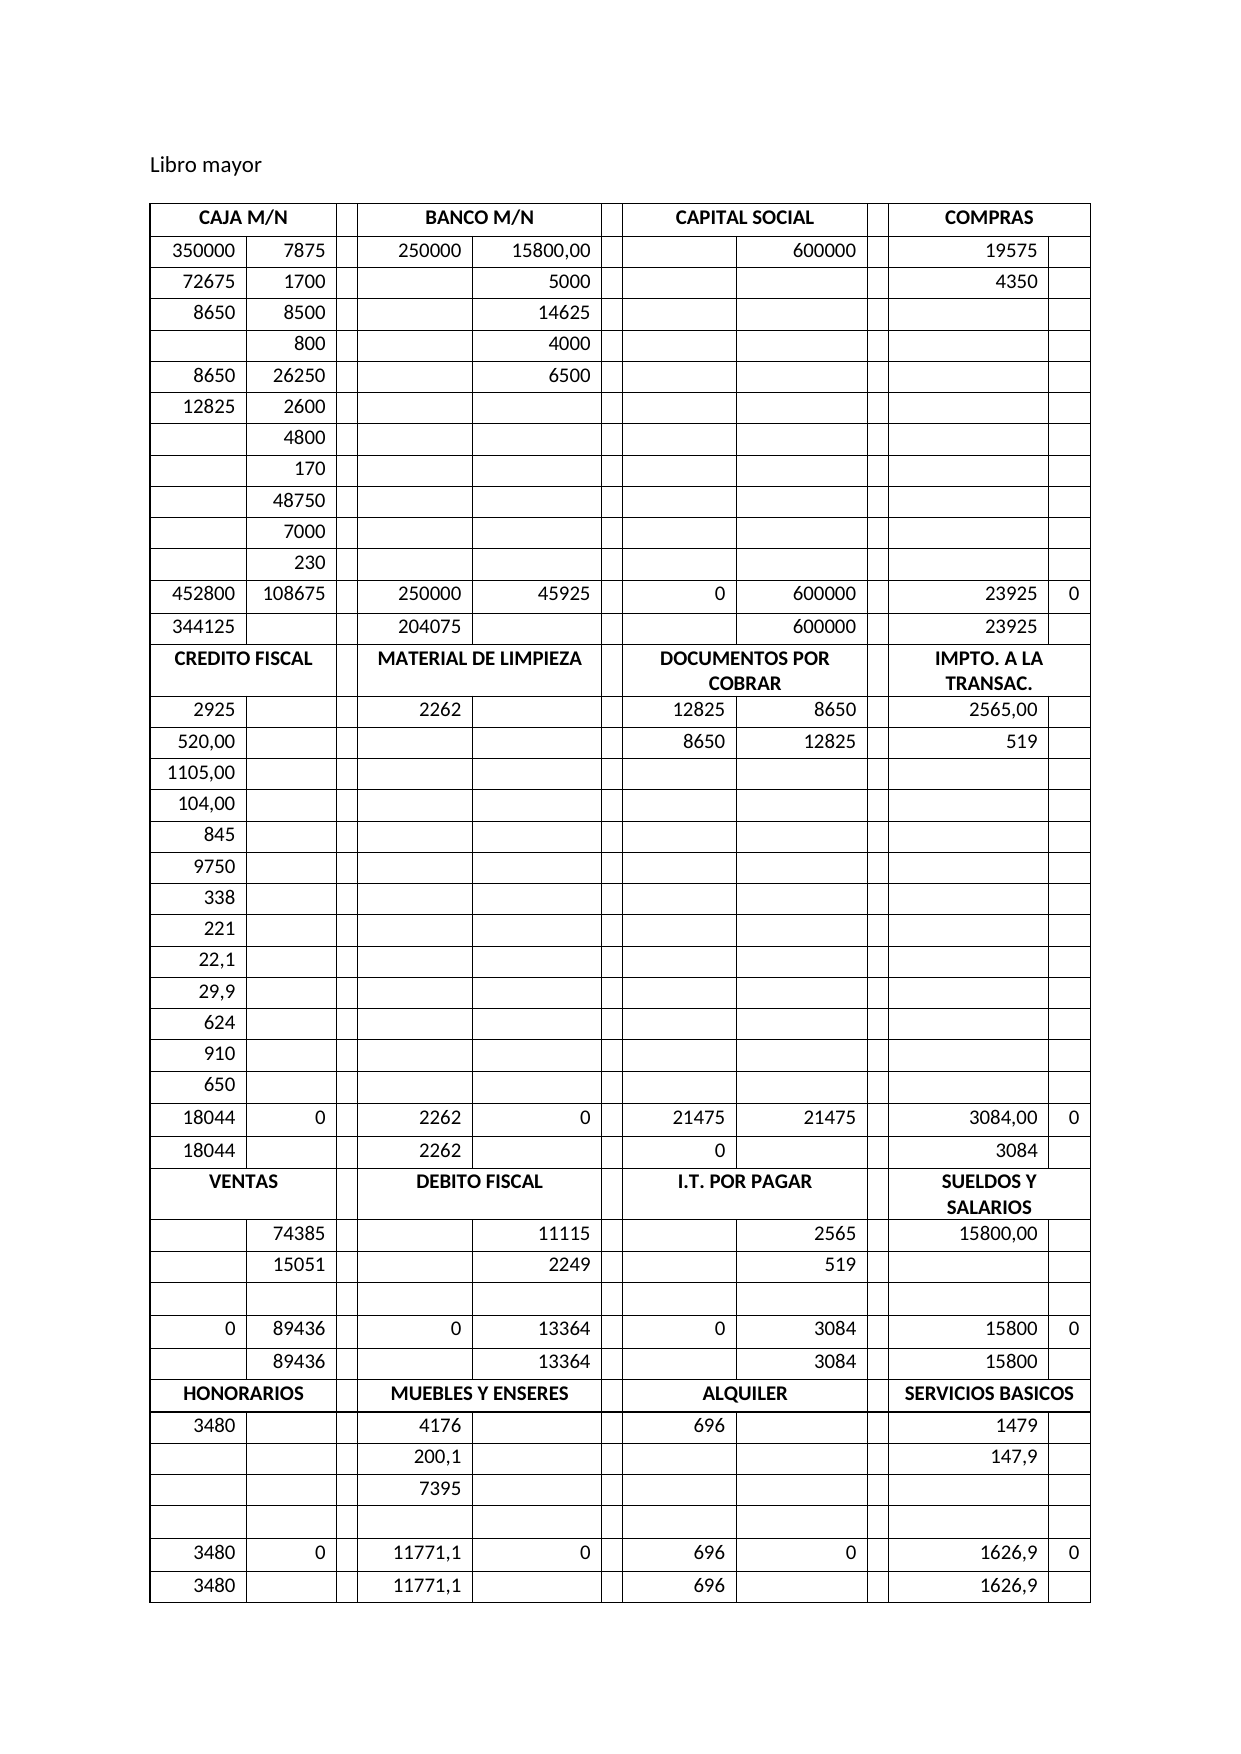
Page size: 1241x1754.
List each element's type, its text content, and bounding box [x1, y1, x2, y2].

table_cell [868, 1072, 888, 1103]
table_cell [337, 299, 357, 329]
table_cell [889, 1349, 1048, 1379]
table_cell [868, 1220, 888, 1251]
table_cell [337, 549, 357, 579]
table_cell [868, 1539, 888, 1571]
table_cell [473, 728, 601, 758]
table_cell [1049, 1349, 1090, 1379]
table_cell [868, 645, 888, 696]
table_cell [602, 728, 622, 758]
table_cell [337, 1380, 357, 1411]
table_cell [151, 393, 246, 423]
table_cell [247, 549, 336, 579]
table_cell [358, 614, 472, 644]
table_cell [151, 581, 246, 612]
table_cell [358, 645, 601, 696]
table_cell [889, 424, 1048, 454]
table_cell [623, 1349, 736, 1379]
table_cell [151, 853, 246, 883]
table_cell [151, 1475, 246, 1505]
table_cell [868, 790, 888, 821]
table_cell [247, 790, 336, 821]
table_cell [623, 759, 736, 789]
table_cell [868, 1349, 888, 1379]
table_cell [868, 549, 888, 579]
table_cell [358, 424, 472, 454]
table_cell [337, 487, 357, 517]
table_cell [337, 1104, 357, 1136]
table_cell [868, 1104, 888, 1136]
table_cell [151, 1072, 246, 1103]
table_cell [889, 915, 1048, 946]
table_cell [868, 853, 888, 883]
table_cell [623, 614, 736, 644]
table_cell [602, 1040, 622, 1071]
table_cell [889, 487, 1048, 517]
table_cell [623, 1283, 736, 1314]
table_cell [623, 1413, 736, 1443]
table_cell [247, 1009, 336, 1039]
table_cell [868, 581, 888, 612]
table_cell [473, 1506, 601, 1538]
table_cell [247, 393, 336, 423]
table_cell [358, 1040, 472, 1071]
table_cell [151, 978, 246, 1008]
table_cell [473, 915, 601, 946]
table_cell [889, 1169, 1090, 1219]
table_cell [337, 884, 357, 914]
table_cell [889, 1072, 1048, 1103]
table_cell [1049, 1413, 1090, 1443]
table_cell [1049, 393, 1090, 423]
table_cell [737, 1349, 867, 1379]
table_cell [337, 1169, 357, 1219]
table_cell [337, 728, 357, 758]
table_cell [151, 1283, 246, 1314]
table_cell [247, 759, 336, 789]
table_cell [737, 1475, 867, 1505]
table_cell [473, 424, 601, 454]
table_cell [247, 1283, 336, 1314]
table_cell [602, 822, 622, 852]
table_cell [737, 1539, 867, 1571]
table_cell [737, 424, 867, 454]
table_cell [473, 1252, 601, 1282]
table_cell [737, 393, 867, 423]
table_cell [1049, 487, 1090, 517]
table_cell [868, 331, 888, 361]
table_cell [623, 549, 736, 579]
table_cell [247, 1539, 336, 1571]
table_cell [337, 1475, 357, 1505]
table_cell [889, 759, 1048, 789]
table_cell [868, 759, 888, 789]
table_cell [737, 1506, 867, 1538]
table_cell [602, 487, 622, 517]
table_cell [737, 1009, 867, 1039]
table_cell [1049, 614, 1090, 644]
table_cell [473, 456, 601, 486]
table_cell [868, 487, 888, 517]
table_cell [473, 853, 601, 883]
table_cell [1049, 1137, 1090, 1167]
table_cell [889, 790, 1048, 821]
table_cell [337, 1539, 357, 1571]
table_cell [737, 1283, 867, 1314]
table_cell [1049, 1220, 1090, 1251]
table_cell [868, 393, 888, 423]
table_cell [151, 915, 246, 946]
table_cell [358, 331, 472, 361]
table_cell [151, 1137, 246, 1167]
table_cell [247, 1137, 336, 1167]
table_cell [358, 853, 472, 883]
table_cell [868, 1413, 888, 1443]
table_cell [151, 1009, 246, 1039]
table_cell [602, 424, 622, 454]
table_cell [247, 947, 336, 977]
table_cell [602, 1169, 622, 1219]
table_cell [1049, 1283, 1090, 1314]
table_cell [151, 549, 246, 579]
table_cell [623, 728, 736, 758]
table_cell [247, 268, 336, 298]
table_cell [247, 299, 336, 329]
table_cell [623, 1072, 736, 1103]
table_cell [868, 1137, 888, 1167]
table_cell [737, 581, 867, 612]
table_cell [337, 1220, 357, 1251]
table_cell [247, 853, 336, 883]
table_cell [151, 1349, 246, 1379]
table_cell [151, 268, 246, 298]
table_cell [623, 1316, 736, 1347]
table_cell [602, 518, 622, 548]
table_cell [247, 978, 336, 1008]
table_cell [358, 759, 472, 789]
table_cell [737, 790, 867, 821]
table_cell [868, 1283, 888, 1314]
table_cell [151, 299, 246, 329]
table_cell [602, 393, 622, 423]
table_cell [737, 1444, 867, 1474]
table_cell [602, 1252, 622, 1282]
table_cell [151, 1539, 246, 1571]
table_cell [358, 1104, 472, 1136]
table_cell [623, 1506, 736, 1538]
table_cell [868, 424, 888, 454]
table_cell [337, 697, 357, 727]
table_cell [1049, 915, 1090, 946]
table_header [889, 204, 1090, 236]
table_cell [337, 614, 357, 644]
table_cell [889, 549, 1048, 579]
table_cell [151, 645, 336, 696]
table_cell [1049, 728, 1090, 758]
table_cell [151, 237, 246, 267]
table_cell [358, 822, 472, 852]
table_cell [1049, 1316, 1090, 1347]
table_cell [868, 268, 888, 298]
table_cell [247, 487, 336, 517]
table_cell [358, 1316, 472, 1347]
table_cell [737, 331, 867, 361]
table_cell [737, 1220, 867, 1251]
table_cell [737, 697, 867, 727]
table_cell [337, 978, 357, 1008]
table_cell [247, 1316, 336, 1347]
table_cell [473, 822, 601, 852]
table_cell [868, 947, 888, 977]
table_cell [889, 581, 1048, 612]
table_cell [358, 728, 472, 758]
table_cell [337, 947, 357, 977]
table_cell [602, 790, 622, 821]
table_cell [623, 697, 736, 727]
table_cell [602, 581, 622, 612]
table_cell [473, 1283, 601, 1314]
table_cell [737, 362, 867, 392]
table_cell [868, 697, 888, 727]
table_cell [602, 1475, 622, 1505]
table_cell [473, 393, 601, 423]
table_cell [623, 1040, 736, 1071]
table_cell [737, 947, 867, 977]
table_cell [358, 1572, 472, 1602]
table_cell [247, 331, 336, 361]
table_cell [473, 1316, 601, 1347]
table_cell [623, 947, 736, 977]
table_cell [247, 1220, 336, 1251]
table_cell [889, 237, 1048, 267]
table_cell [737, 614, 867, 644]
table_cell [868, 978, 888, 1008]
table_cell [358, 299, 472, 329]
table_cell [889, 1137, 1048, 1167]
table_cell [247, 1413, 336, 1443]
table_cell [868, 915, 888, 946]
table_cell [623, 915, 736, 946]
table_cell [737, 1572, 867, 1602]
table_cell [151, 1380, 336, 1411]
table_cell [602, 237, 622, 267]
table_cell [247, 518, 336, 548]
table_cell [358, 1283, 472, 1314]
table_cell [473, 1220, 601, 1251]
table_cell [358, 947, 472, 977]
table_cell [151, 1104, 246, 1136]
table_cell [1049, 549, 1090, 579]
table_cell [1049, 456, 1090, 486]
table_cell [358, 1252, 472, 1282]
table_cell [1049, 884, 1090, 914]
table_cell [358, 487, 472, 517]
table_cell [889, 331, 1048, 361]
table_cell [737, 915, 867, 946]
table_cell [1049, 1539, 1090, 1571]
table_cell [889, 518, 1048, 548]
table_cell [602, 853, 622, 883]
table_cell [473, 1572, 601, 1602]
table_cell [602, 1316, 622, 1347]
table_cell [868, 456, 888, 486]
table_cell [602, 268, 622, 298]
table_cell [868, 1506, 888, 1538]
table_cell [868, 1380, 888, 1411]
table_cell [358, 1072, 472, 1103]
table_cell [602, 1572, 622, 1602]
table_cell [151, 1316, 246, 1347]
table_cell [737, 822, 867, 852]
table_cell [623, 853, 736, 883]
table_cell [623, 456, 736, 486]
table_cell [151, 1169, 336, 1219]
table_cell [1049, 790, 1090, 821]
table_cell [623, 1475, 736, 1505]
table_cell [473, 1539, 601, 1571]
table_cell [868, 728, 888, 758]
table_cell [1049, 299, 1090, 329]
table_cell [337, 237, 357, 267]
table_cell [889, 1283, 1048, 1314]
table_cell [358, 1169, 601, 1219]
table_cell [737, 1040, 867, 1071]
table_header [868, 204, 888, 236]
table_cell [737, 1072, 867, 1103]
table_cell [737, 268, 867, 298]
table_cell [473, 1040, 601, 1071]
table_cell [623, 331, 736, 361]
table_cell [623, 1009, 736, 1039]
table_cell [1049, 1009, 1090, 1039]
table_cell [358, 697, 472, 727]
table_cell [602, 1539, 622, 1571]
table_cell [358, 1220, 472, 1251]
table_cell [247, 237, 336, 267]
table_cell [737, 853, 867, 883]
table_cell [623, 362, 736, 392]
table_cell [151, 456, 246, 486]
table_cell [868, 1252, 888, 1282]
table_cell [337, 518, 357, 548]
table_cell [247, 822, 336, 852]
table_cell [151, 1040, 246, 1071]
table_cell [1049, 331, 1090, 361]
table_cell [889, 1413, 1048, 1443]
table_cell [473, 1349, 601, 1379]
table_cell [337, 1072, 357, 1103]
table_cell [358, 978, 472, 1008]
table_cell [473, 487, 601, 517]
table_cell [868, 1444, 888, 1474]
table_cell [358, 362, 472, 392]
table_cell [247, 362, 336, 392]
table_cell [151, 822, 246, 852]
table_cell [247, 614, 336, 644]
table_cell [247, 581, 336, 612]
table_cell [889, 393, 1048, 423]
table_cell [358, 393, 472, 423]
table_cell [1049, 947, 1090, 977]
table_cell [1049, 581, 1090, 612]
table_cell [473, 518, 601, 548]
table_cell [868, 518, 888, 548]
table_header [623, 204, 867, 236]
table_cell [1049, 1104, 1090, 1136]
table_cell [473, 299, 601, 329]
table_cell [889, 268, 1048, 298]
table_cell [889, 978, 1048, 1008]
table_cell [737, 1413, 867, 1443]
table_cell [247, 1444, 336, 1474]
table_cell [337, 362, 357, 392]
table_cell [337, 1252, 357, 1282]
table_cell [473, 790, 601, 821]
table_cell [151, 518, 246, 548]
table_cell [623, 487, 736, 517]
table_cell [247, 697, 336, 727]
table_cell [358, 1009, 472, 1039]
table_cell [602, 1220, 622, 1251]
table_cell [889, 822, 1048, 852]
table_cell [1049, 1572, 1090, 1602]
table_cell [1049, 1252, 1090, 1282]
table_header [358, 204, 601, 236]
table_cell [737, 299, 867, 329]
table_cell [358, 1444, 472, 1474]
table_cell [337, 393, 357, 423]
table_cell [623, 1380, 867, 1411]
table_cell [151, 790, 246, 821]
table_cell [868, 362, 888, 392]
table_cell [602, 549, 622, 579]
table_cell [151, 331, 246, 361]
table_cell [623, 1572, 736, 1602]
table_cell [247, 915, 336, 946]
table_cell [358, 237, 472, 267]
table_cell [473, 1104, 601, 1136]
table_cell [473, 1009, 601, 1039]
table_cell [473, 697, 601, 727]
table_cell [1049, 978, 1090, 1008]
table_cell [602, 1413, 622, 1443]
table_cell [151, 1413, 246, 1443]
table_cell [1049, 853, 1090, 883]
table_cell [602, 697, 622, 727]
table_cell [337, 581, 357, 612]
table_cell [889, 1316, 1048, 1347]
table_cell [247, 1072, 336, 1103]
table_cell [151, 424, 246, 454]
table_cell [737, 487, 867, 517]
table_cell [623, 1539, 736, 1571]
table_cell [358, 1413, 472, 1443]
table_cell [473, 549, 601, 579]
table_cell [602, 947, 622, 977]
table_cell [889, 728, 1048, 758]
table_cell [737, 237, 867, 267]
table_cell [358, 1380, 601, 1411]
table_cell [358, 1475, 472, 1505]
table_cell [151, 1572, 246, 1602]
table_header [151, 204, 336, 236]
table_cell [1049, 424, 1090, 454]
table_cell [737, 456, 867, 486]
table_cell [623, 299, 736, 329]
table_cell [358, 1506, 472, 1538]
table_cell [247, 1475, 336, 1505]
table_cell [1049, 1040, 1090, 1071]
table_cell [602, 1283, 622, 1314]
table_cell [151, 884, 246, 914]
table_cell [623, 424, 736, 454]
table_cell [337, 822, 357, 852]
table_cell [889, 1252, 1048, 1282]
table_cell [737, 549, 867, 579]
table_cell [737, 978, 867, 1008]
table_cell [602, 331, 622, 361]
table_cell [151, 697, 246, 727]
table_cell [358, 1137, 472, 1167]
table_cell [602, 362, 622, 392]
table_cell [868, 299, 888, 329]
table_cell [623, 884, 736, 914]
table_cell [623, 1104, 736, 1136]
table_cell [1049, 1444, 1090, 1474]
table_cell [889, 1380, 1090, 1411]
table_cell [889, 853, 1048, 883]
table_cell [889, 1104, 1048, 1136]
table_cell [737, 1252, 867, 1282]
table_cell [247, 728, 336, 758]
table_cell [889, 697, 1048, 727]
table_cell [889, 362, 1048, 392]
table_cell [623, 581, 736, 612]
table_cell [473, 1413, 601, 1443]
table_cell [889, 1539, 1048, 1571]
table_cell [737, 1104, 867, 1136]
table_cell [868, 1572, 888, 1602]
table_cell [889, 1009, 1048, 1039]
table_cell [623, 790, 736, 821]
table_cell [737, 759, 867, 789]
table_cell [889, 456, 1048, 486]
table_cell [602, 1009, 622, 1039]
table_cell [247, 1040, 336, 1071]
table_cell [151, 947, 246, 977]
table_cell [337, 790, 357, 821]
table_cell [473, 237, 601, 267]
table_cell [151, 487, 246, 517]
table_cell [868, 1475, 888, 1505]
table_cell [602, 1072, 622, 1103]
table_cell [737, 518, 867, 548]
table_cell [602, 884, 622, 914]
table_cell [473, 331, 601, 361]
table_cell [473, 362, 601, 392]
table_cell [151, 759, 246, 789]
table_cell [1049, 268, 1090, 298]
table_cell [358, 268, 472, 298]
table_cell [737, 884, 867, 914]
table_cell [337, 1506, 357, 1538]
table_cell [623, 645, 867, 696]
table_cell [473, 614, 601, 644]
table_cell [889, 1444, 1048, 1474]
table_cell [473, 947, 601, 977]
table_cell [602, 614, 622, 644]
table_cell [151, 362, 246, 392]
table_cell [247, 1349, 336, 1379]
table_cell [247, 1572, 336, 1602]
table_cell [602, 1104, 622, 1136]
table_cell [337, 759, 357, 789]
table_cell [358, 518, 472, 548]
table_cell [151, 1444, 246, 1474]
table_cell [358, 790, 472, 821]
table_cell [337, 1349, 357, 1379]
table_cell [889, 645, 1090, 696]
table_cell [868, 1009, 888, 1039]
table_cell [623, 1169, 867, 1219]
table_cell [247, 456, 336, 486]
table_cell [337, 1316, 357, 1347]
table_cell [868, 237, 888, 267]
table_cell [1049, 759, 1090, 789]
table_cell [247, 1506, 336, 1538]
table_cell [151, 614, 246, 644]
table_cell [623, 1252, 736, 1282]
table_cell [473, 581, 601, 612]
text Libro mayor [150, 150, 1090, 178]
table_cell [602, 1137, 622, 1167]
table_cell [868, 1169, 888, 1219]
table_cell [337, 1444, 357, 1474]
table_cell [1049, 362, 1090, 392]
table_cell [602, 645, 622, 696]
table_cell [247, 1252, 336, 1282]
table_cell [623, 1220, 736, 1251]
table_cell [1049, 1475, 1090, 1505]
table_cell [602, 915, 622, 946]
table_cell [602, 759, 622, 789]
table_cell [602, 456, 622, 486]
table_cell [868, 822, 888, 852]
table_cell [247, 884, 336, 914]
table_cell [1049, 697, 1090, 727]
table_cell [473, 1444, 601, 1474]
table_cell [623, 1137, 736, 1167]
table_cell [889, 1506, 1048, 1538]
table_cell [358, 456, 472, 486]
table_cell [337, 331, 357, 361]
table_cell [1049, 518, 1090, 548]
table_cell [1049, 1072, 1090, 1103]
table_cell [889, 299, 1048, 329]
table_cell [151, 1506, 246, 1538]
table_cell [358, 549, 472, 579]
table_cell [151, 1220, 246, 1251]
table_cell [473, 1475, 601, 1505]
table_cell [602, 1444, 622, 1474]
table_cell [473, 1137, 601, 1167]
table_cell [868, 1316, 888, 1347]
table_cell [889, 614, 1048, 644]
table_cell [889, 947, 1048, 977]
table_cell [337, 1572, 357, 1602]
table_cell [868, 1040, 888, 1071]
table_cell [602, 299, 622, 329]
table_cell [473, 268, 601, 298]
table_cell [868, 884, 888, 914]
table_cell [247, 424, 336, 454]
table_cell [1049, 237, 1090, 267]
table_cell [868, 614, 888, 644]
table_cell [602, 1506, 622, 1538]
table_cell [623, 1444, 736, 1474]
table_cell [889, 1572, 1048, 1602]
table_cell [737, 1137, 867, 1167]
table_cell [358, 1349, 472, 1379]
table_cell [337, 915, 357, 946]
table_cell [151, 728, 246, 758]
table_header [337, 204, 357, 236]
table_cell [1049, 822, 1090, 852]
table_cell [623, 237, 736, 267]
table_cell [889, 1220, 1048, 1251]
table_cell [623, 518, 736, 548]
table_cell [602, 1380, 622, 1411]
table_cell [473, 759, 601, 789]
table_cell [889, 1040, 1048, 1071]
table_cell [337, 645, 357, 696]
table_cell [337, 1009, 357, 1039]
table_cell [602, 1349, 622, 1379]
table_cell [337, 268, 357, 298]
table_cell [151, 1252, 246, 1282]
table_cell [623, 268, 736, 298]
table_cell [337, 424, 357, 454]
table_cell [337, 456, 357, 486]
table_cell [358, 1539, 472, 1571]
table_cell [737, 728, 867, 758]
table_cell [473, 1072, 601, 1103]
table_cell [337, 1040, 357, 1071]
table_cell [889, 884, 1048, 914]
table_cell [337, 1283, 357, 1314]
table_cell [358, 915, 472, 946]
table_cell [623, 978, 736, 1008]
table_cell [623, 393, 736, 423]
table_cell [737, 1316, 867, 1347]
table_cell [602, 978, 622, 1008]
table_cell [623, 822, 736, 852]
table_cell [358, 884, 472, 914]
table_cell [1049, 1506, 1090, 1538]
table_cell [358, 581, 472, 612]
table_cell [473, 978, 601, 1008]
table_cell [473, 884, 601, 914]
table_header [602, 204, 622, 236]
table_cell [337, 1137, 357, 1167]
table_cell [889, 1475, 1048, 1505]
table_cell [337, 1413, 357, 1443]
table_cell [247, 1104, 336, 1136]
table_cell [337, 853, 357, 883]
